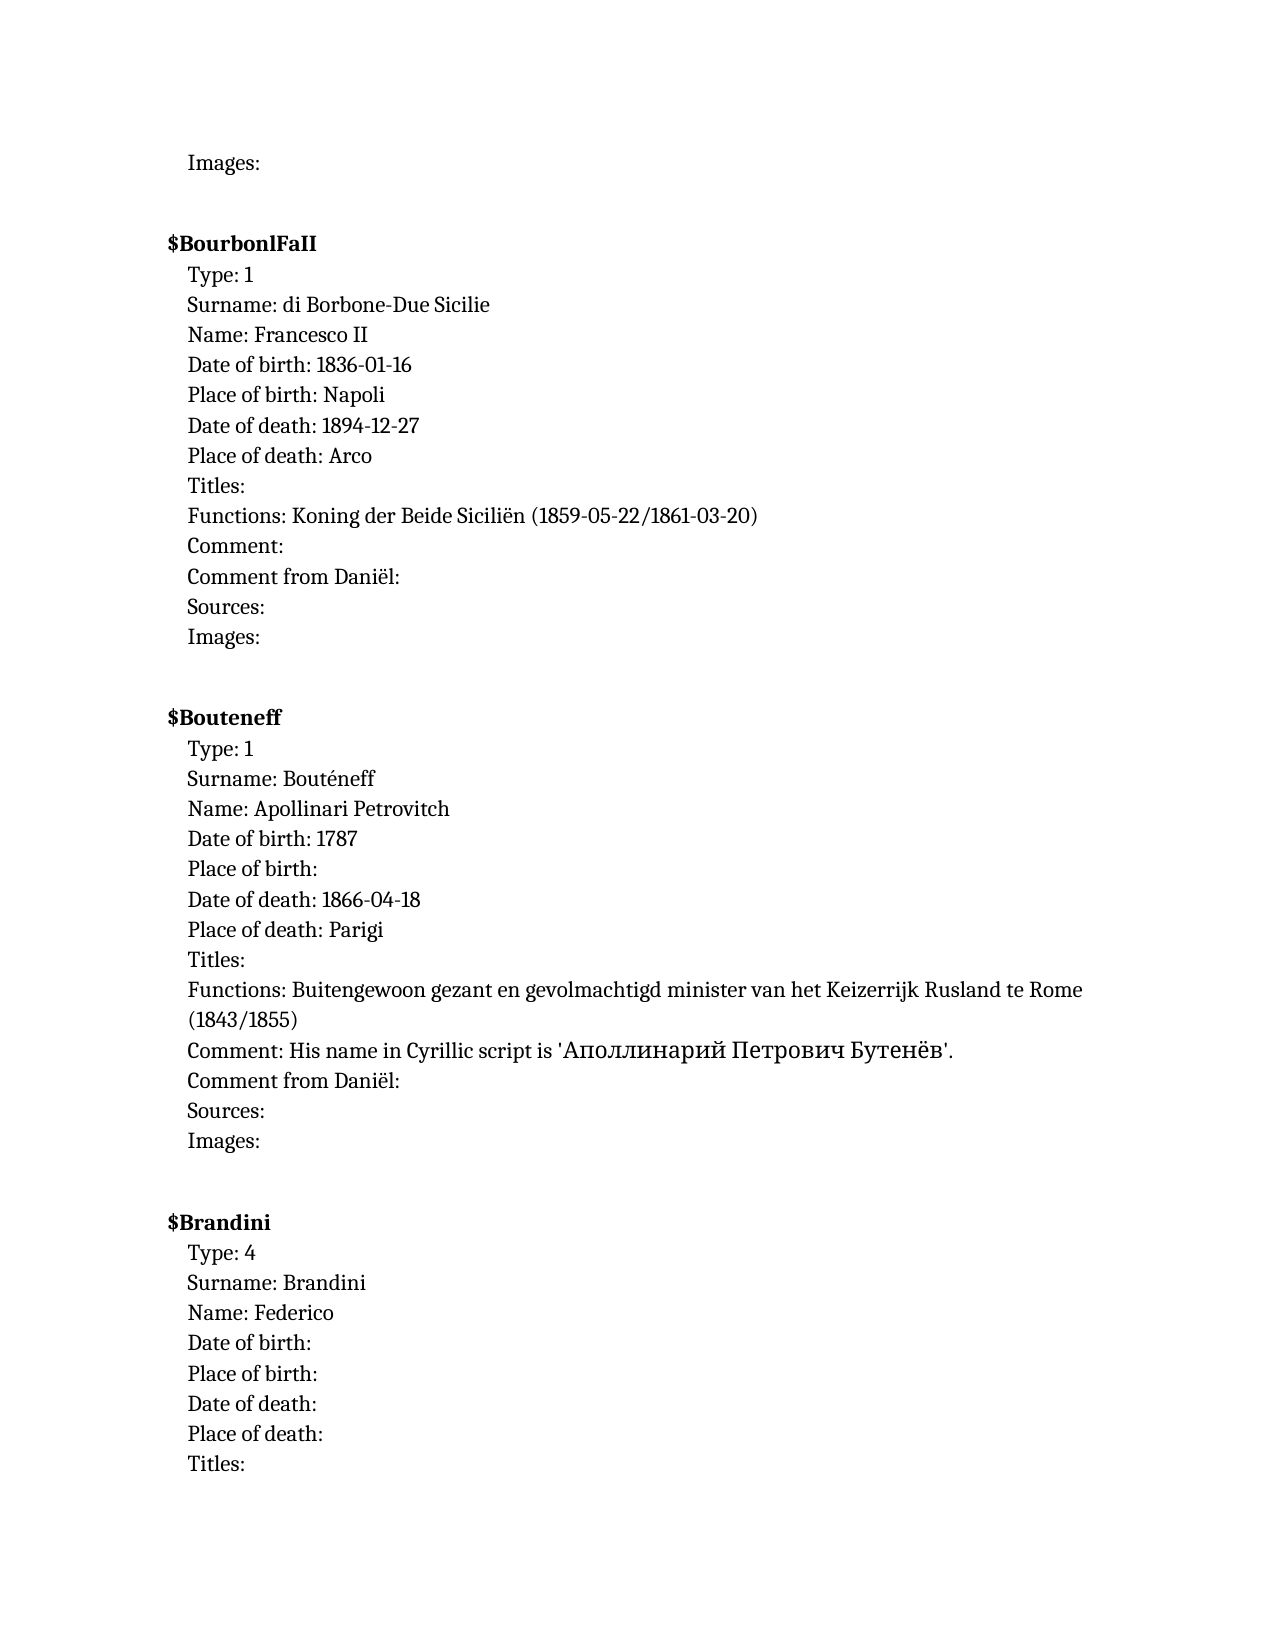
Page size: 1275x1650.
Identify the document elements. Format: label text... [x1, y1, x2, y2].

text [167, 1209, 1087, 1477]
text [167, 150, 1087, 207]
text $Bouteneff Type: 1 Surname: Bouténeff Name: Apollinari Petrovitch Date of birth: 1787 Place of birth: Date of death: 1866-04-18 Place of death: Parigi Titles: Functions: Buitengewoon gezant en gevolmachtigd minister van het Keizerrijk Rusland te Rome (1843/1855) Comment: His name in Cyrillic script is 'Аполлинарий Петрович Бутенёв'. Comment from Daniël: Sources: Images: [167, 705, 1087, 1185]
text $BourbonlFaII Type: 1 Surname: di Borbone-Due Sicilie Name: Francesco II Date of birth: 1836-01-16 Place of birth: Napoli Date of death: 1894-12-27 Place of death: Arco Titles: Functions: Koning der Beide Siciliën (1859-05-22/1861-03-20) Comment: Comment from Daniël: Sources: Images: [167, 231, 1087, 681]
